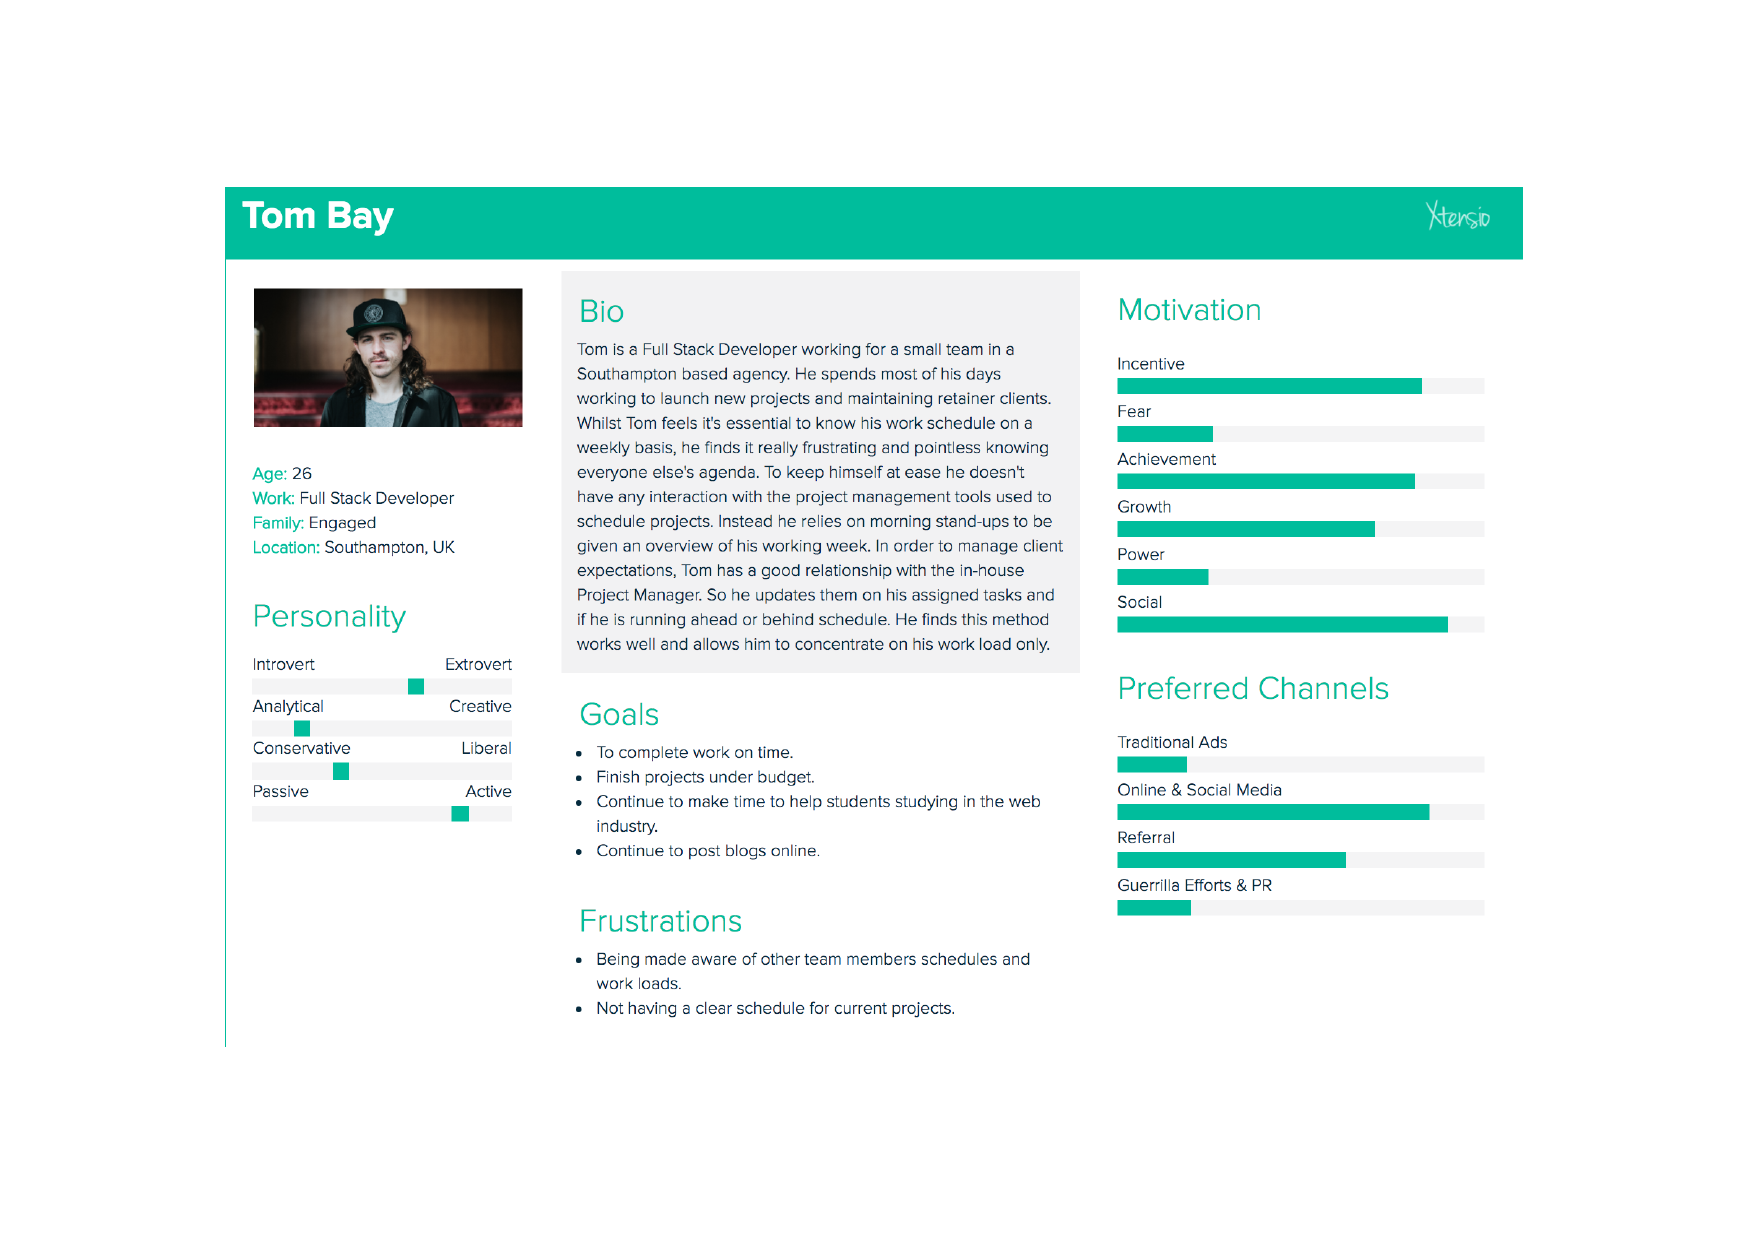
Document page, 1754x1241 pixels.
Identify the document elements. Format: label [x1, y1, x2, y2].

picture [223, 187, 1523, 1046]
